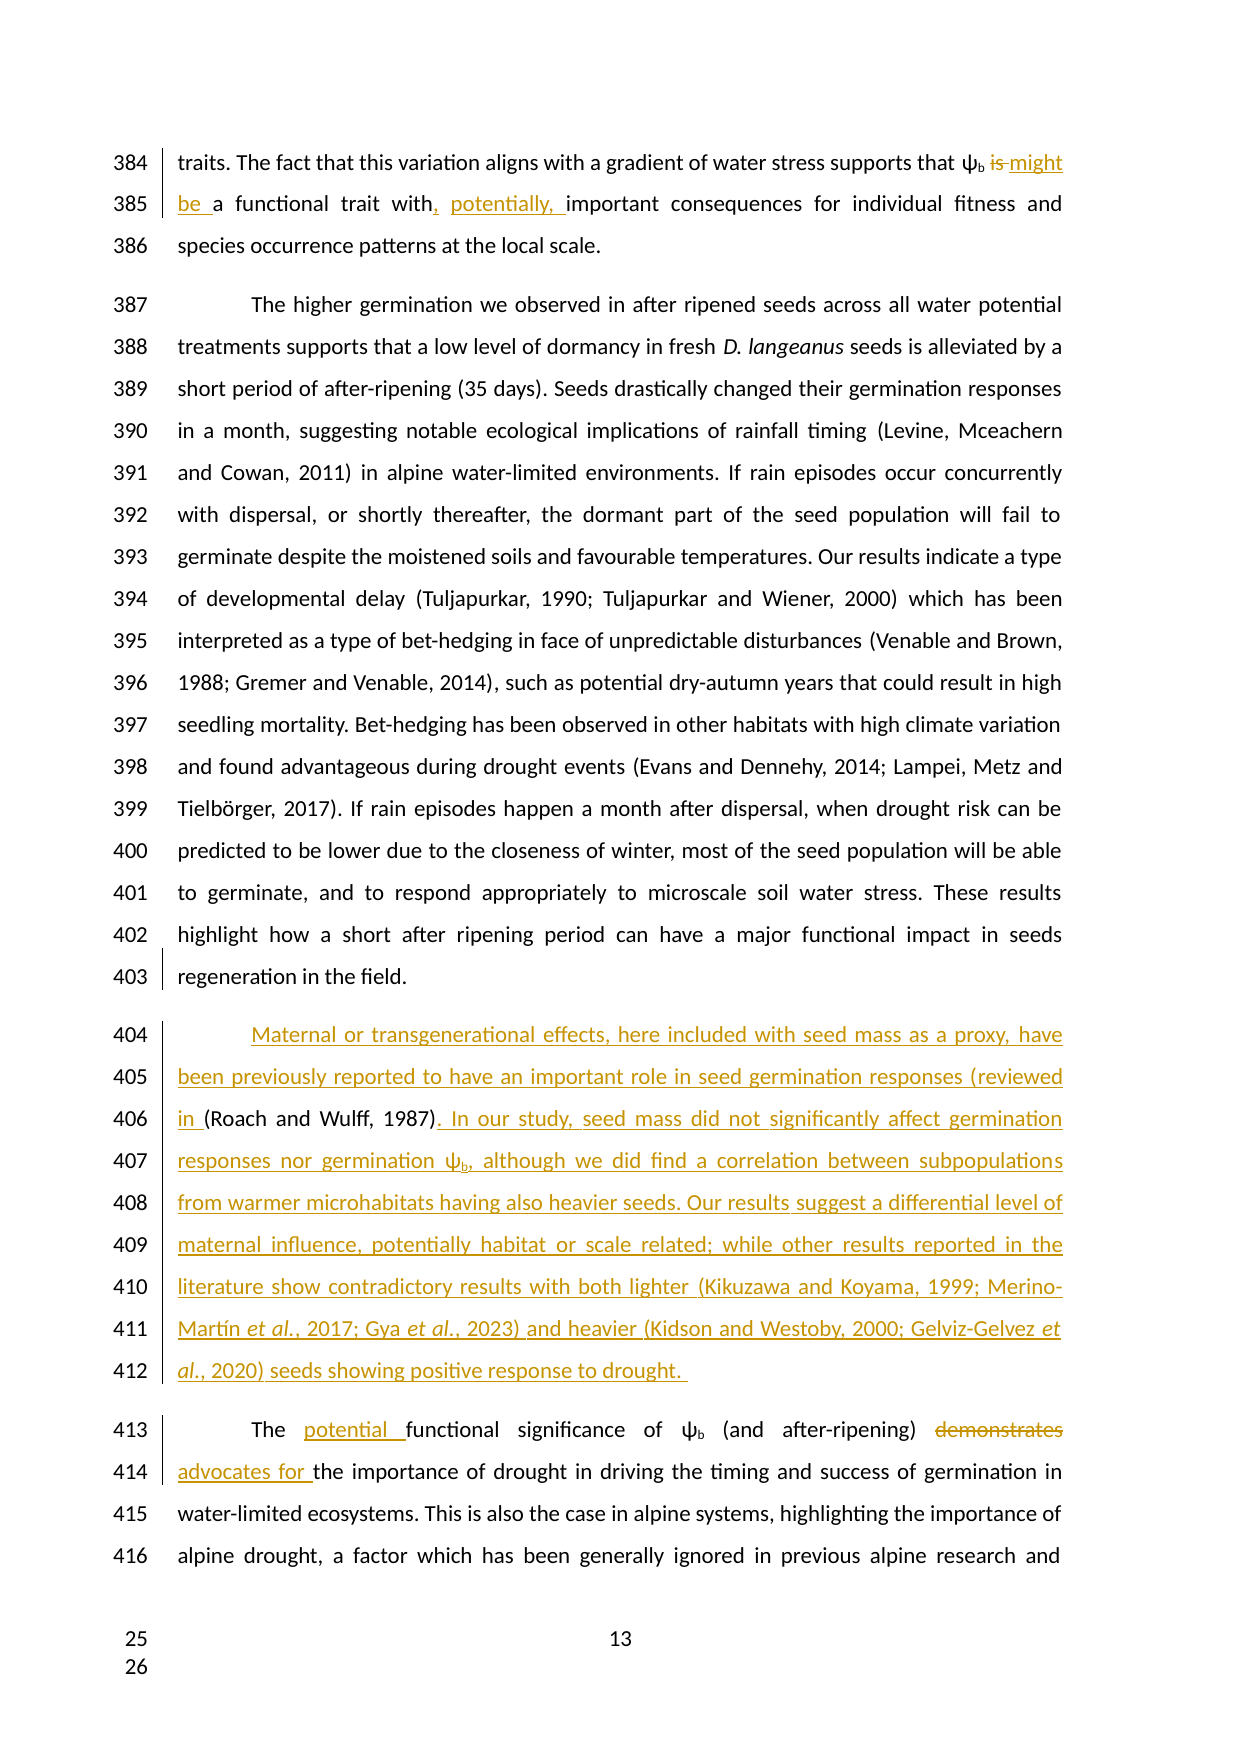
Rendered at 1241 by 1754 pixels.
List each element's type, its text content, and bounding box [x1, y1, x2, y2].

text (Roach and Wulff, 1987) [177, 1021, 1063, 1087]
text (Roach and Wulff, 1987) [177, 1214, 1063, 1254]
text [177, 1415, 1063, 1569]
text (Roach and Wulff, 1987) [177, 1298, 1063, 1384]
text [177, 148, 1063, 259]
text The higher germination we observed in after ripened seeds across all water potential treatments supports that a low level of dormancy in fresh D. langeanus seeds is alleviated by a short period of after-ripening (35 days). Seeds drastically changed their germination responses in a month, suggesting notable ecological implications of rainfall timing (Levine, Mceachern and Cowan, 2011) in alpine water-limited environments. If rain episodes occur concurrently with dispersal, or shortly thereafter, the dormant part of the seed population will fail to germinate despite the moistened soils and favourable temperatures. Our results indicate a type of developmental delay (Tuljapurkar, 1990; Tuljapurkar and Wiener, 2000) which has been interpreted as a type of bet-hedging in face of unpredictable disturbances (Venable and Brown, 1988; Gremer and Venable, 2014), such as potential dry-autumn years that could result in high seedling mortality. Bet-hedging has been observed in other habitats with high climate variation and found advantageous during drought events (Evans and Dennehy, 2014; Lampei, Metz and Tielbörger, 2017). If rain episodes happen a month after dispersal, when drought risk can be predicted to be lower due to the closeness of winter, most of the seed population will be able to germinate, and to respond appropriately to microscale soil water stress. These results highlight how a short after ripening period can have a major functional impact in seeds regeneration in the field. [177, 290, 1063, 990]
text (Roach and Wulff, 1987) [177, 1255, 1063, 1297]
text (Roach and Wulff, 1987) [177, 1088, 1063, 1213]
